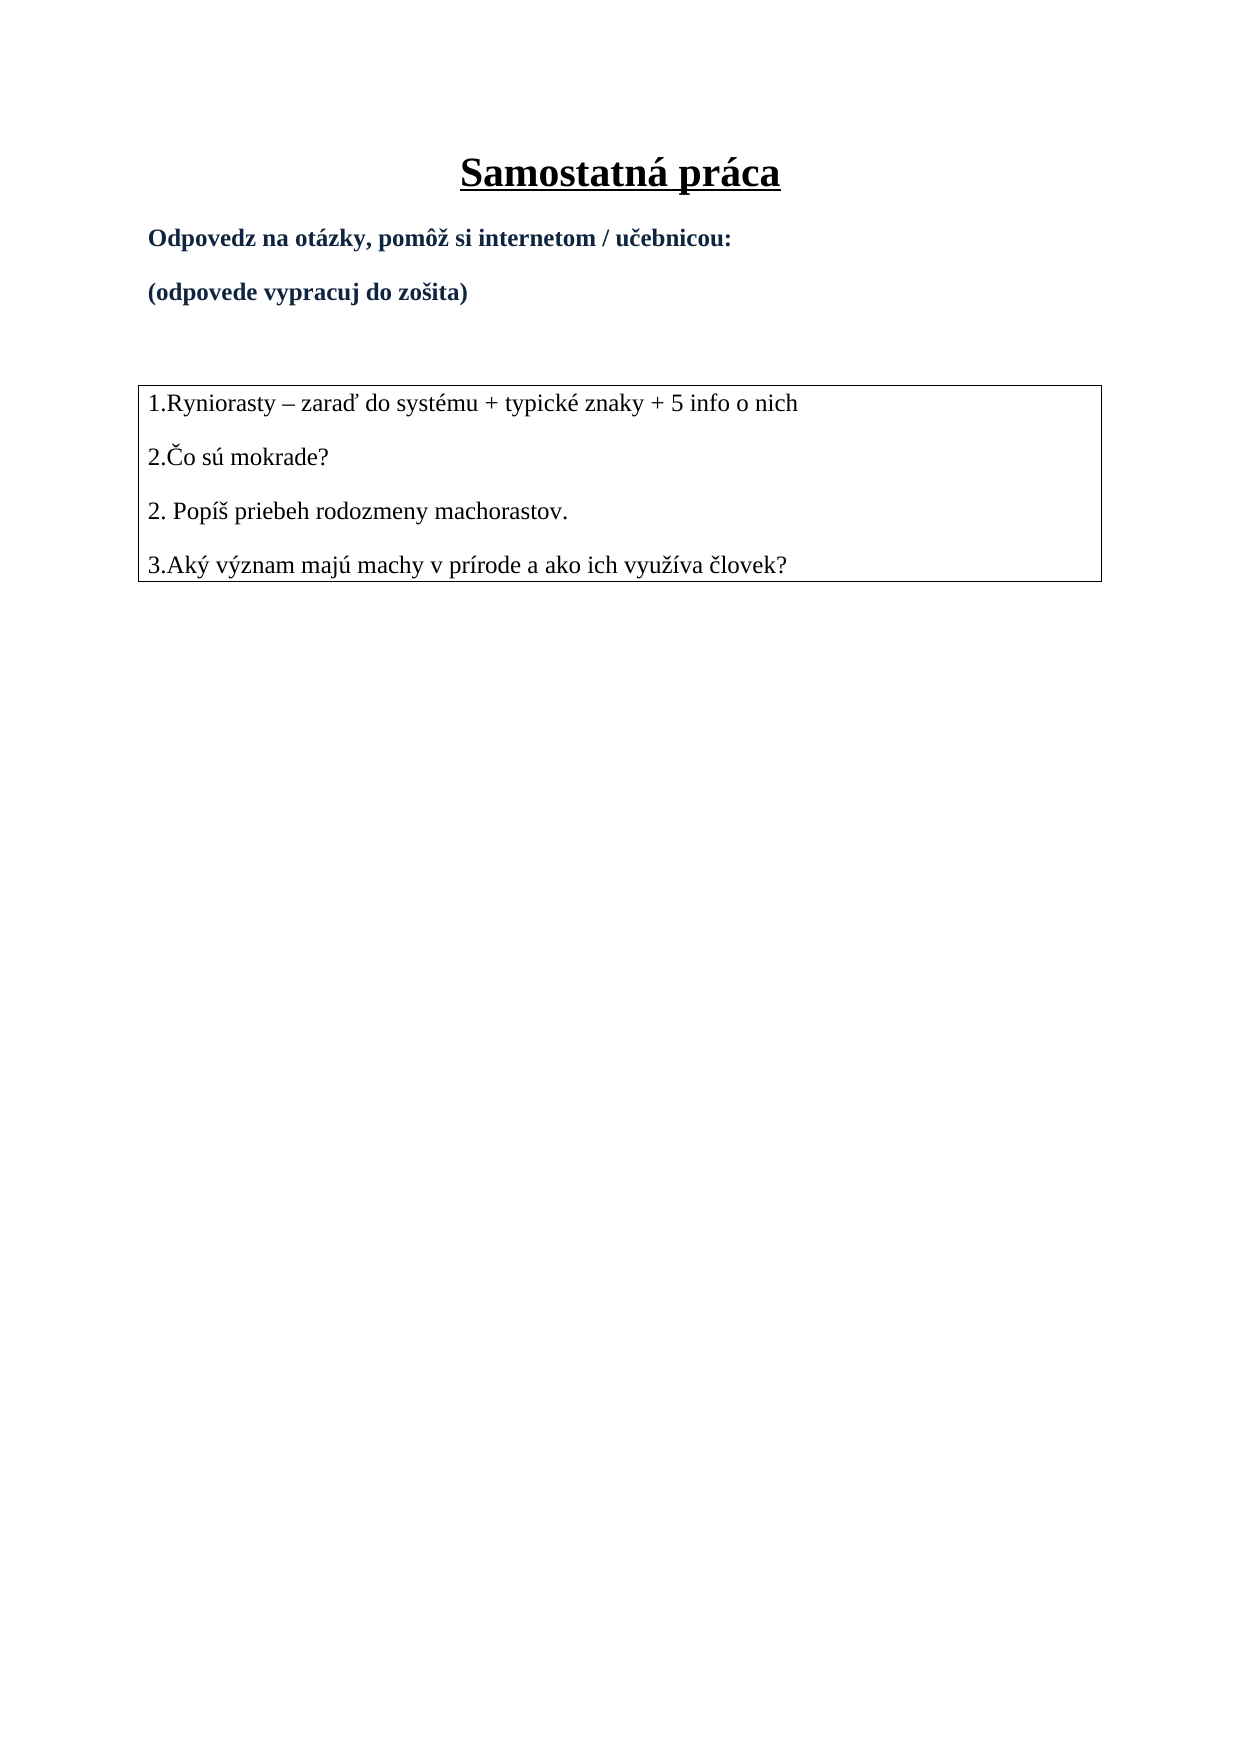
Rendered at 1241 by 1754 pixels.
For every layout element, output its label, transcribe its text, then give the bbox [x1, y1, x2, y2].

text 3.Aký význam majú machy v prírode a ako ich využíva človek? [139, 547, 1101, 581]
text 2. Popíš priebeh rodozmeny machorastov. [139, 493, 1101, 525]
text Odpovedz na otázky, pomôž si internetom / učebnicou: [148, 223, 1093, 252]
text Samostatná práca [148, 148, 1093, 196]
text 1.Ryniorasty – zaraď do systému + typické znaky + 5 info o nich [139, 386, 1101, 417]
text 2.Čo sú mokrade? [139, 439, 1101, 471]
text (odpovede vypracuj do zošita) [148, 277, 1093, 306]
